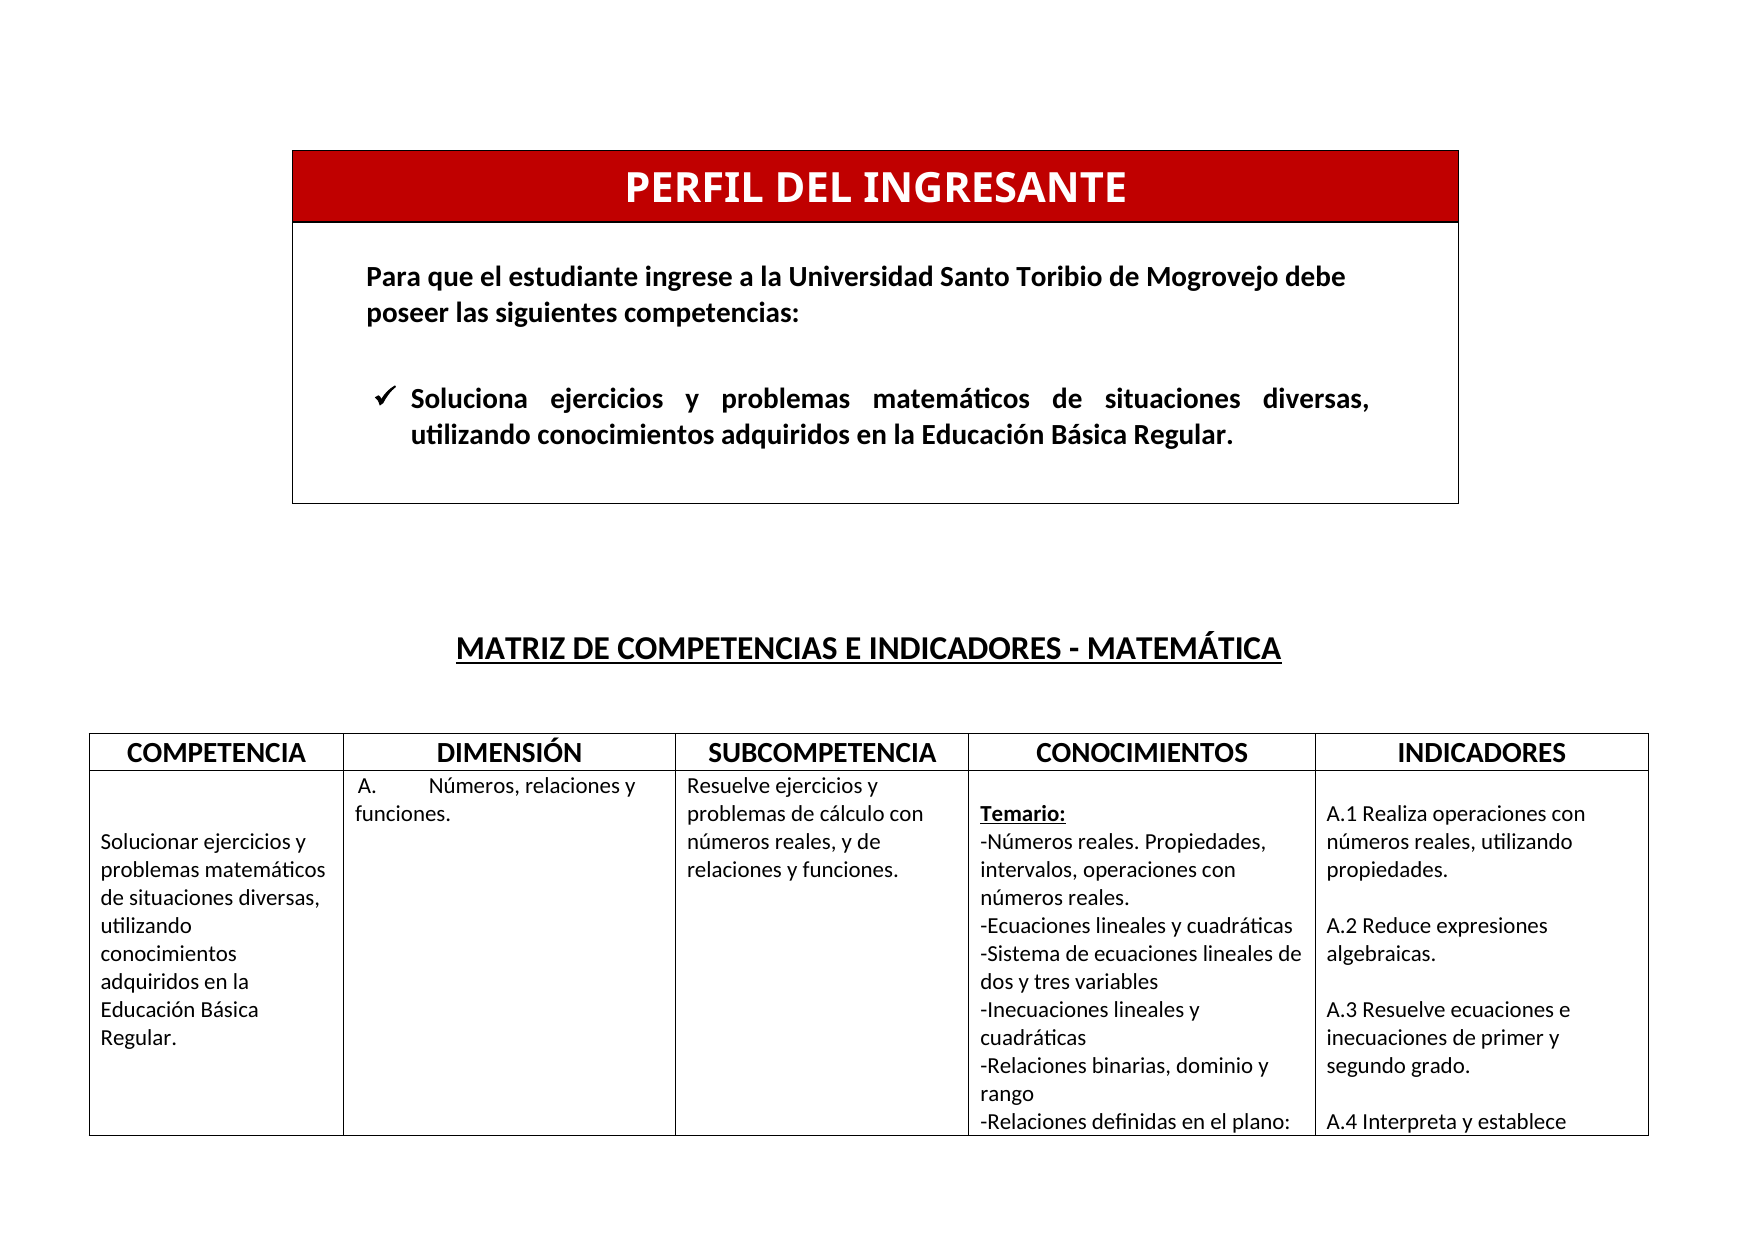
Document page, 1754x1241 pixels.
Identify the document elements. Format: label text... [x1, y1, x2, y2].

table_header INDICADORES [1316, 734, 1648, 770]
text MATRIZ DE COMPETENCIAS E INDICADORES - MATEMÁTICA [89, 627, 1649, 668]
table_header COMPETENCIA [90, 734, 343, 770]
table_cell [90, 771, 343, 1135]
table_cell Para que el estudiante ingrese a la Universidad Santo Toribio de Mogrovejo debe poseer las siguientes competencias: Soluciona ejercicios y problemas matemáticos de situaciones diversas, utilizando conocimientos adquiridos en la Educación Básica Regular. [293, 223, 1458, 502]
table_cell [1316, 771, 1648, 1135]
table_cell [969, 771, 1315, 1135]
table_header SUBCOMPETENCIA [676, 734, 968, 770]
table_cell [344, 771, 675, 1135]
table_header CONOCIMIENTOS [969, 734, 1315, 770]
table_header PERFIL DEL INGRESANTE [293, 151, 1458, 221]
table_header DIMENSIÓN [344, 734, 675, 770]
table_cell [676, 771, 968, 1135]
